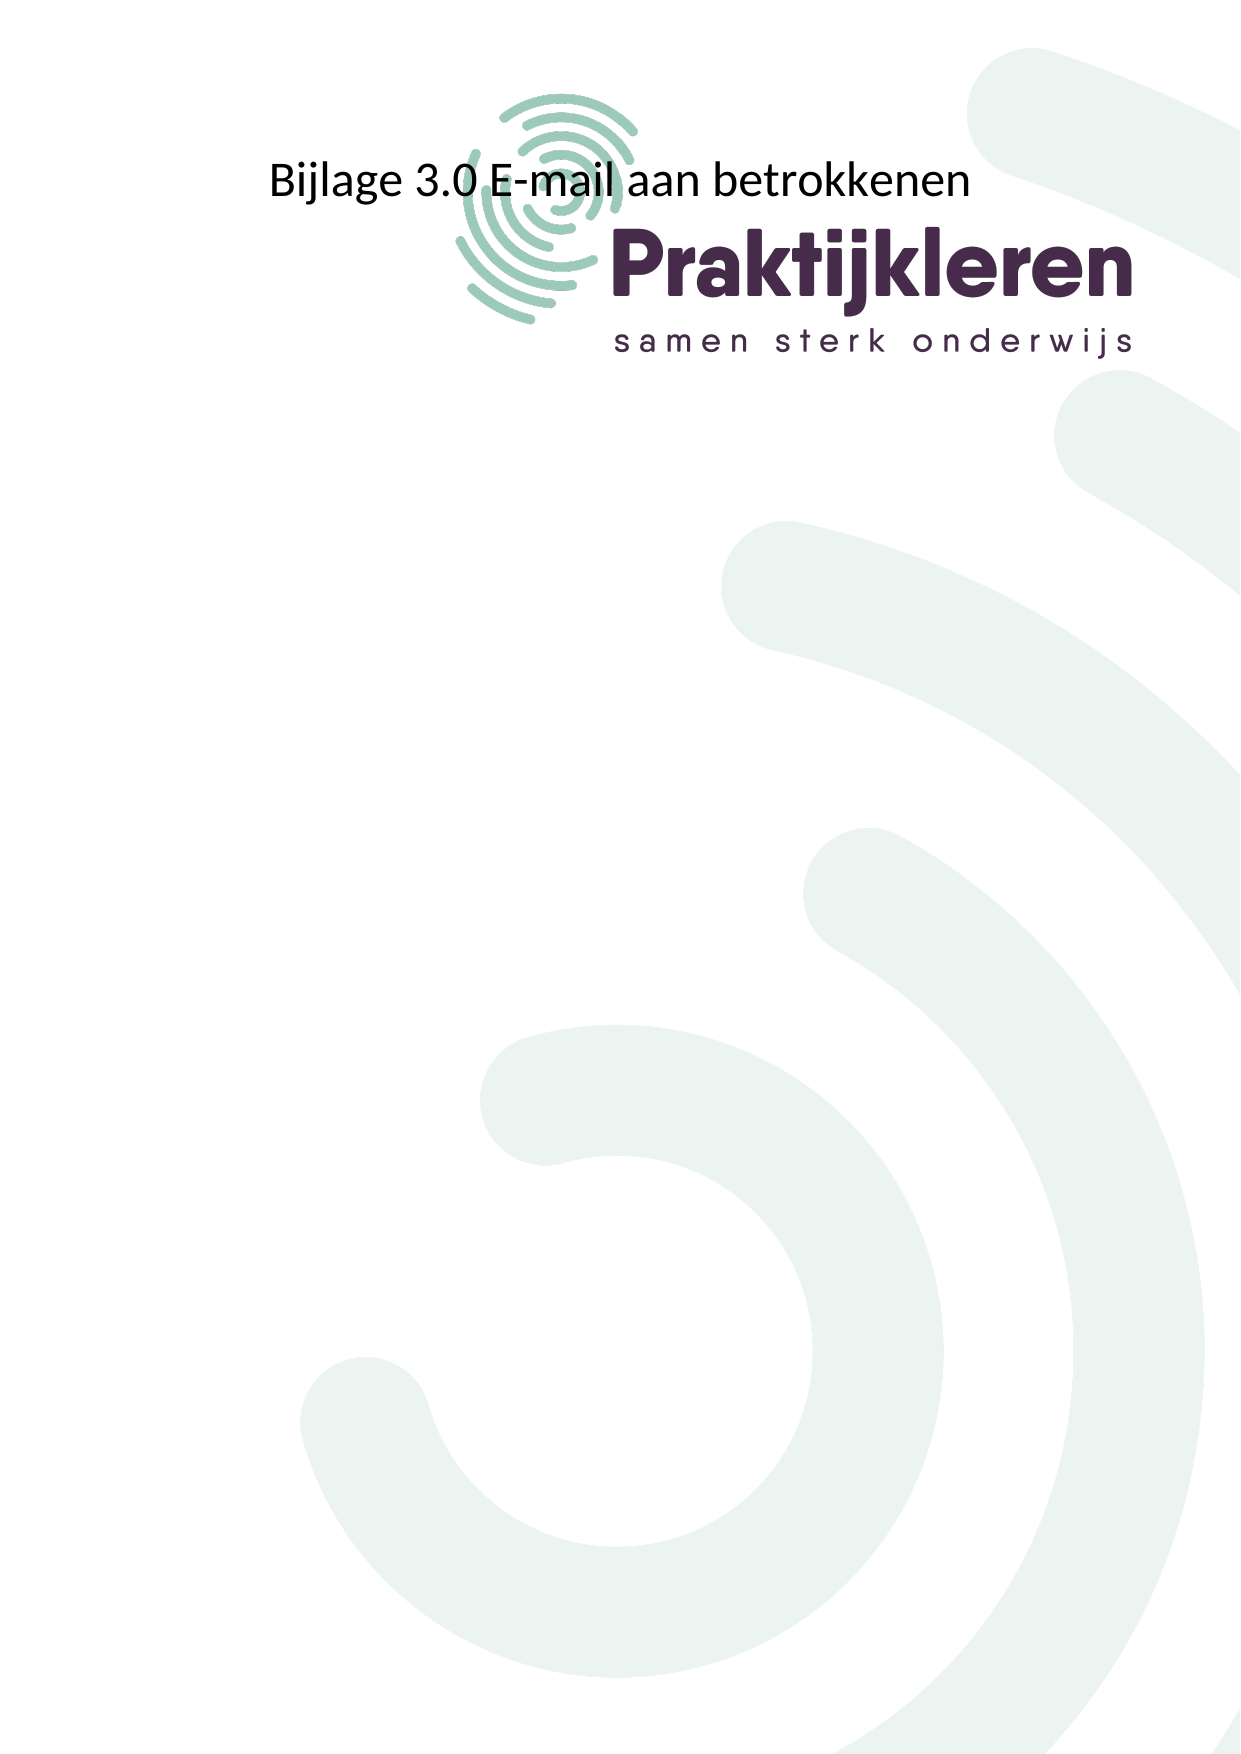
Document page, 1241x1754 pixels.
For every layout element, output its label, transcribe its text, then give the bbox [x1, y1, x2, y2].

picture [0, 0, 1241, 1754]
text Bijlage 3.0 E-mail aan betrokkenen [148, 148, 1092, 209]
